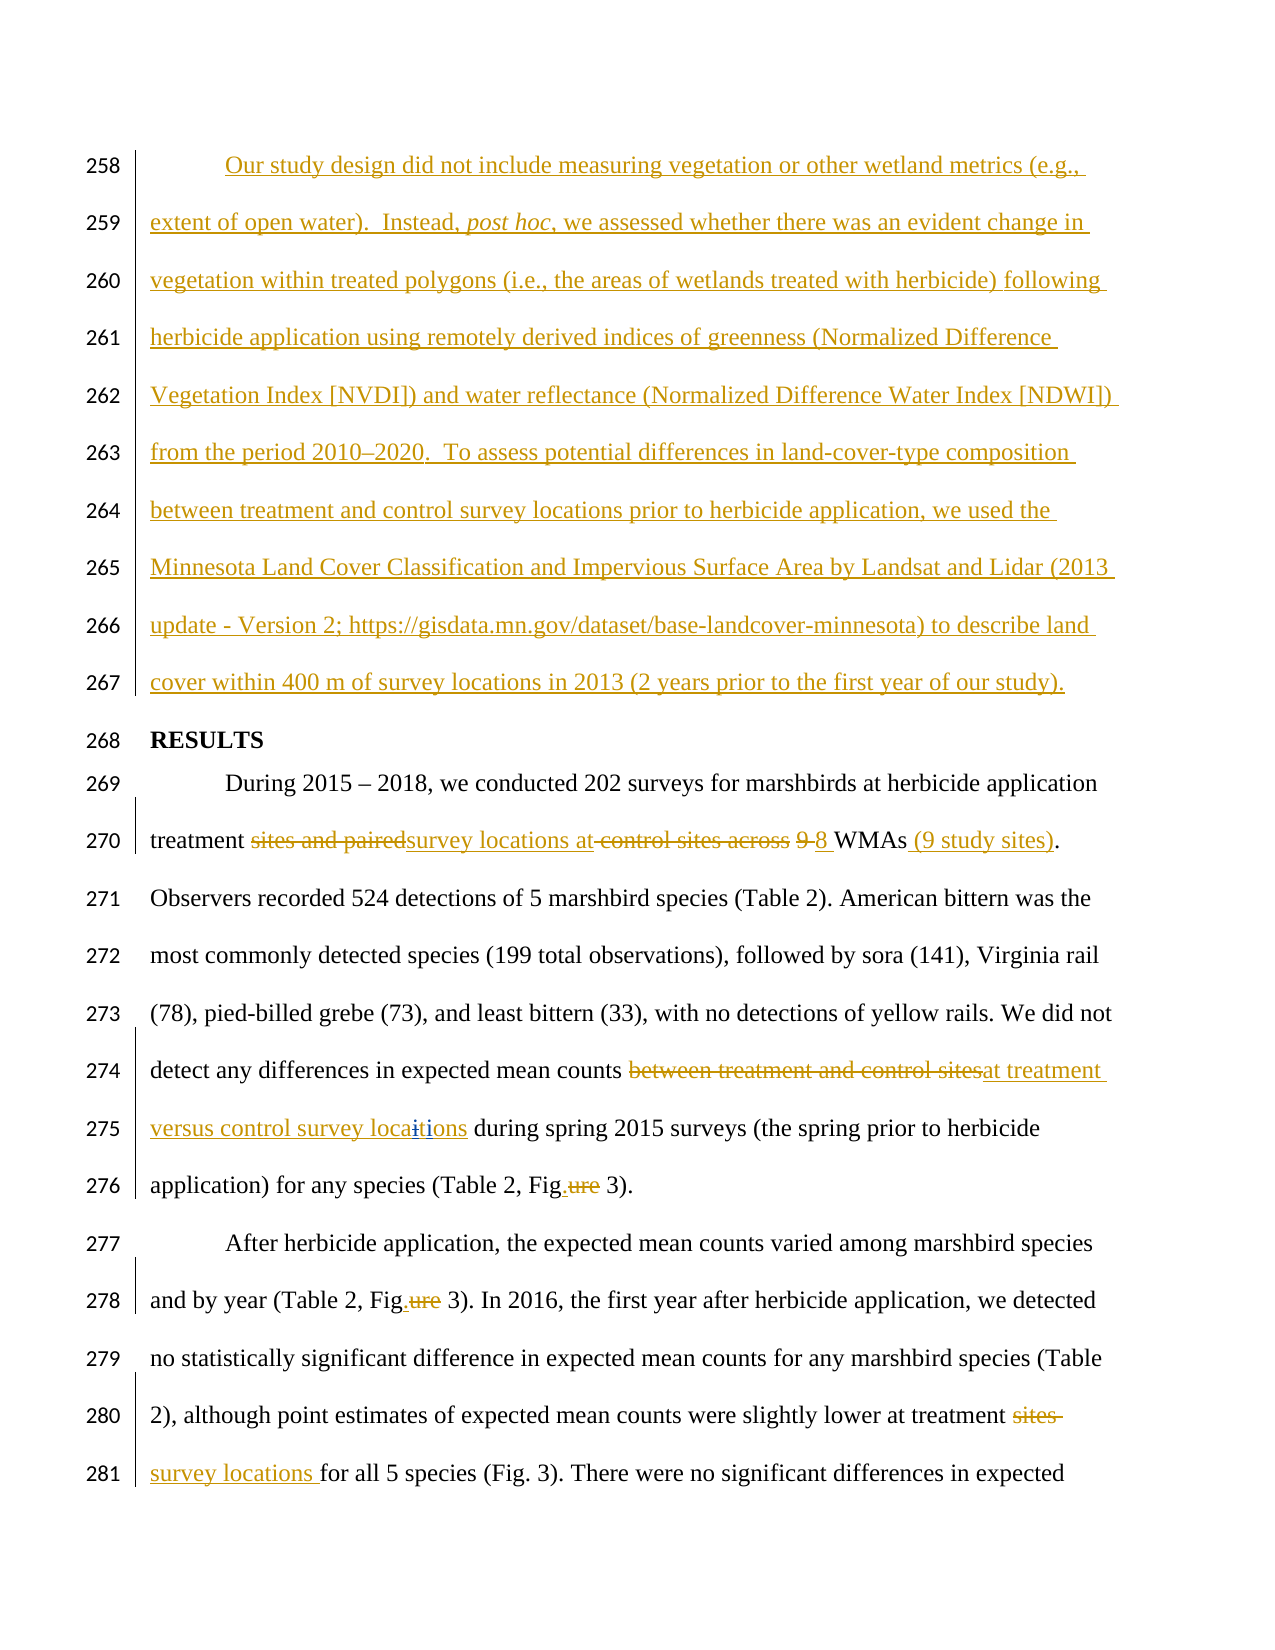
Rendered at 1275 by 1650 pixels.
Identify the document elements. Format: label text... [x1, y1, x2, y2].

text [150, 1228, 1125, 1487]
text Results [150, 725, 1125, 754]
text During 2015 – 2018, we conducted 202 surveys for marshbirds at herbicide application treatment WMAs. Observers recorded 524 detections of 5 marshbird species (Table 2). American bittern was the most commonly detected species (199 total observations), followed by sora (141), Virginia rail (78), pied-billed grebe (73), and least bittern (33), with no detections of yellow rails. We did not detect any differences in expected mean counts during spring 2015 surveys (the spring prior to herbicide application) for any species (Table 2, Fig 3). [150, 768, 1125, 1199]
